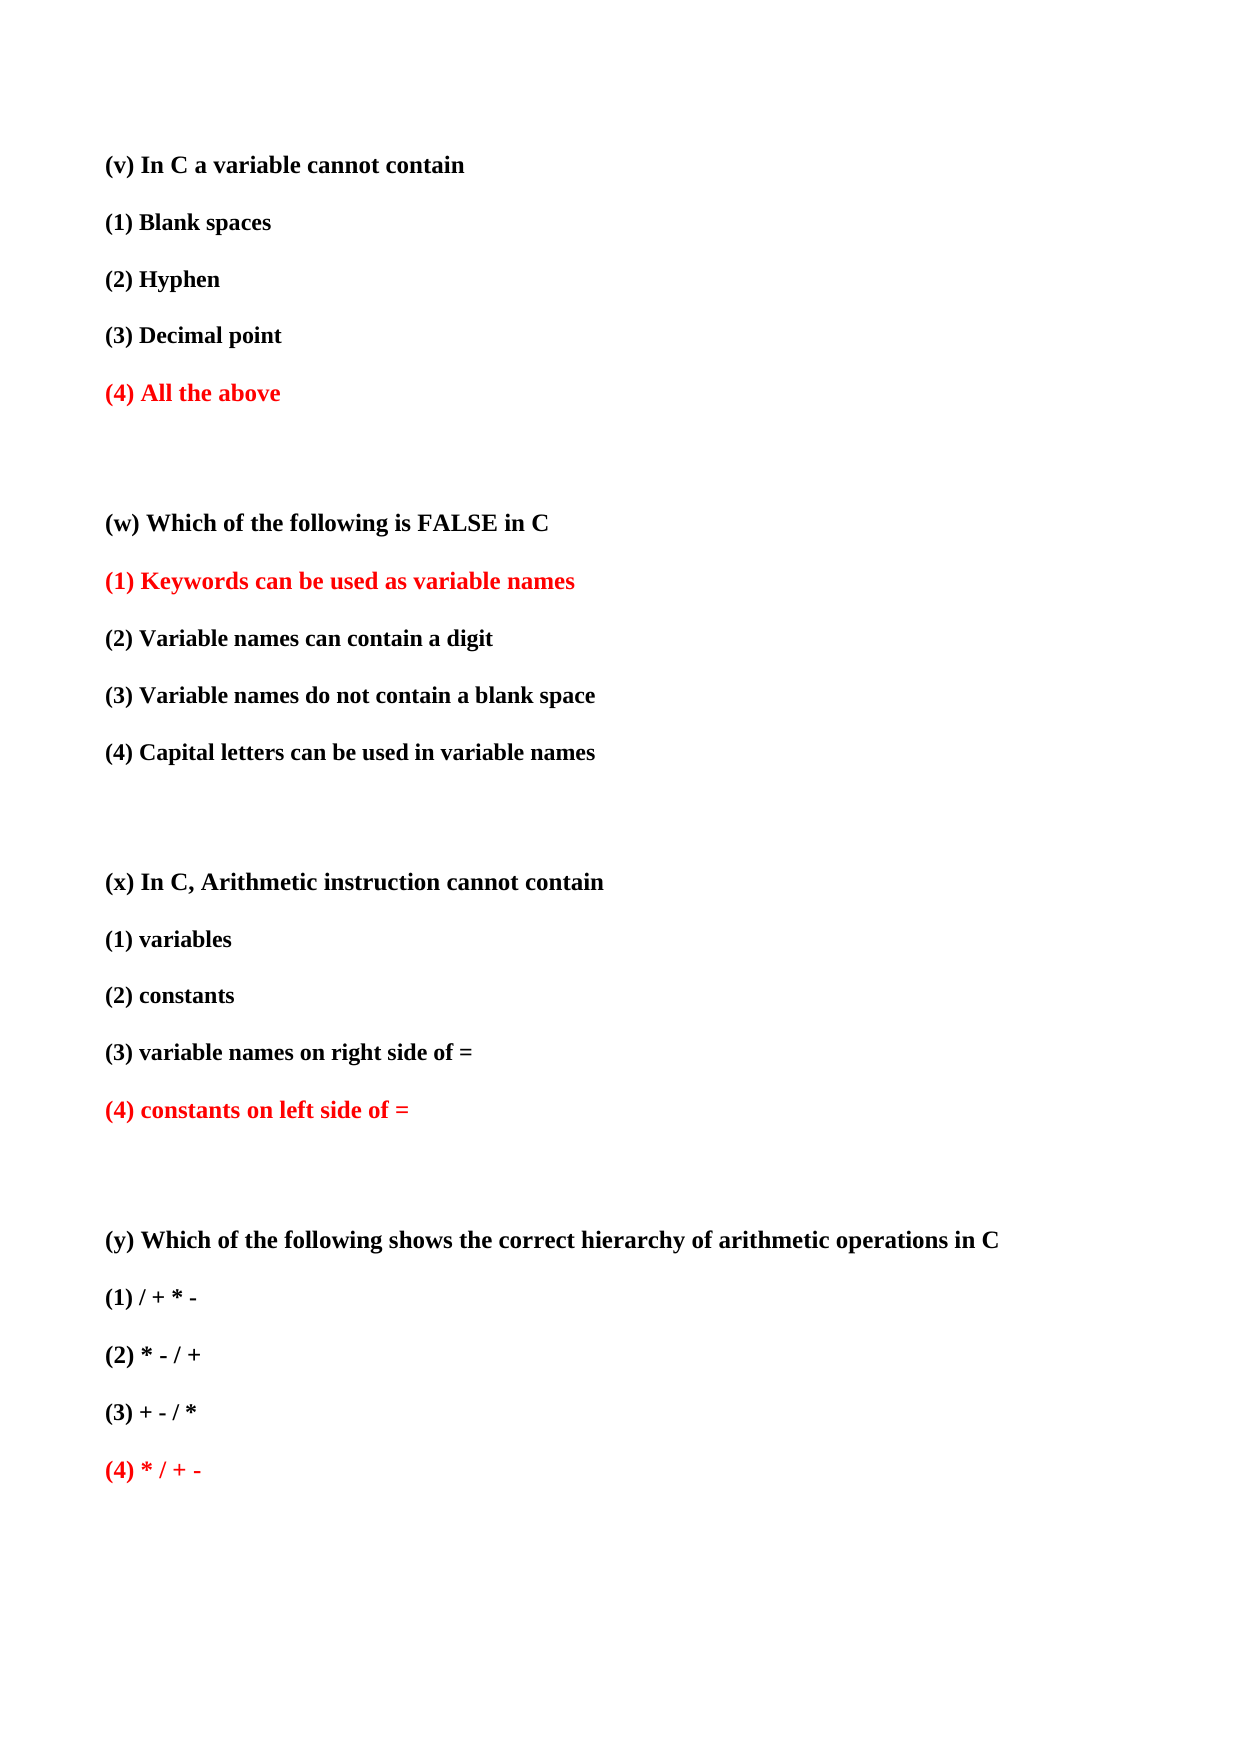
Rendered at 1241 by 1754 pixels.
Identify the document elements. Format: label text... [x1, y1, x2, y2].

text (1) variables [105, 925, 1090, 952]
text (1) / + * - [105, 1283, 1090, 1311]
text (x) In C, Arithmetic instruction cannot contain [105, 867, 1090, 896]
text (1) Blank spaces [105, 208, 1090, 236]
text (4) All the above [105, 378, 1090, 407]
text (3) Decimal point [105, 321, 1090, 349]
text (3) + - / * [105, 1398, 1090, 1426]
text (2) Hyphen [105, 265, 1090, 292]
text (4) * / + - [105, 1455, 1090, 1483]
text (v) In C a variable cannot contain [105, 150, 1090, 179]
text (3) variable names on right side of = [105, 1038, 1090, 1066]
text (2) Variable names can contain a digit [105, 624, 1090, 652]
text (3) Variable names do not contain a blank space [105, 681, 1090, 709]
text (2) constants [105, 982, 1090, 1009]
text (1) Keywords can be used as variable names [105, 566, 1090, 595]
text (y) Which of the following shows the correct hierarchy of arithmetic operations in C [105, 1225, 1090, 1254]
text (w) Which of the following is FALSE in C [105, 508, 1090, 537]
text (4) Capital letters can be used in variable names [105, 738, 1090, 765]
text (4) constants on left side of = [105, 1095, 1090, 1124]
text (2) * - / + [105, 1340, 1090, 1369]
